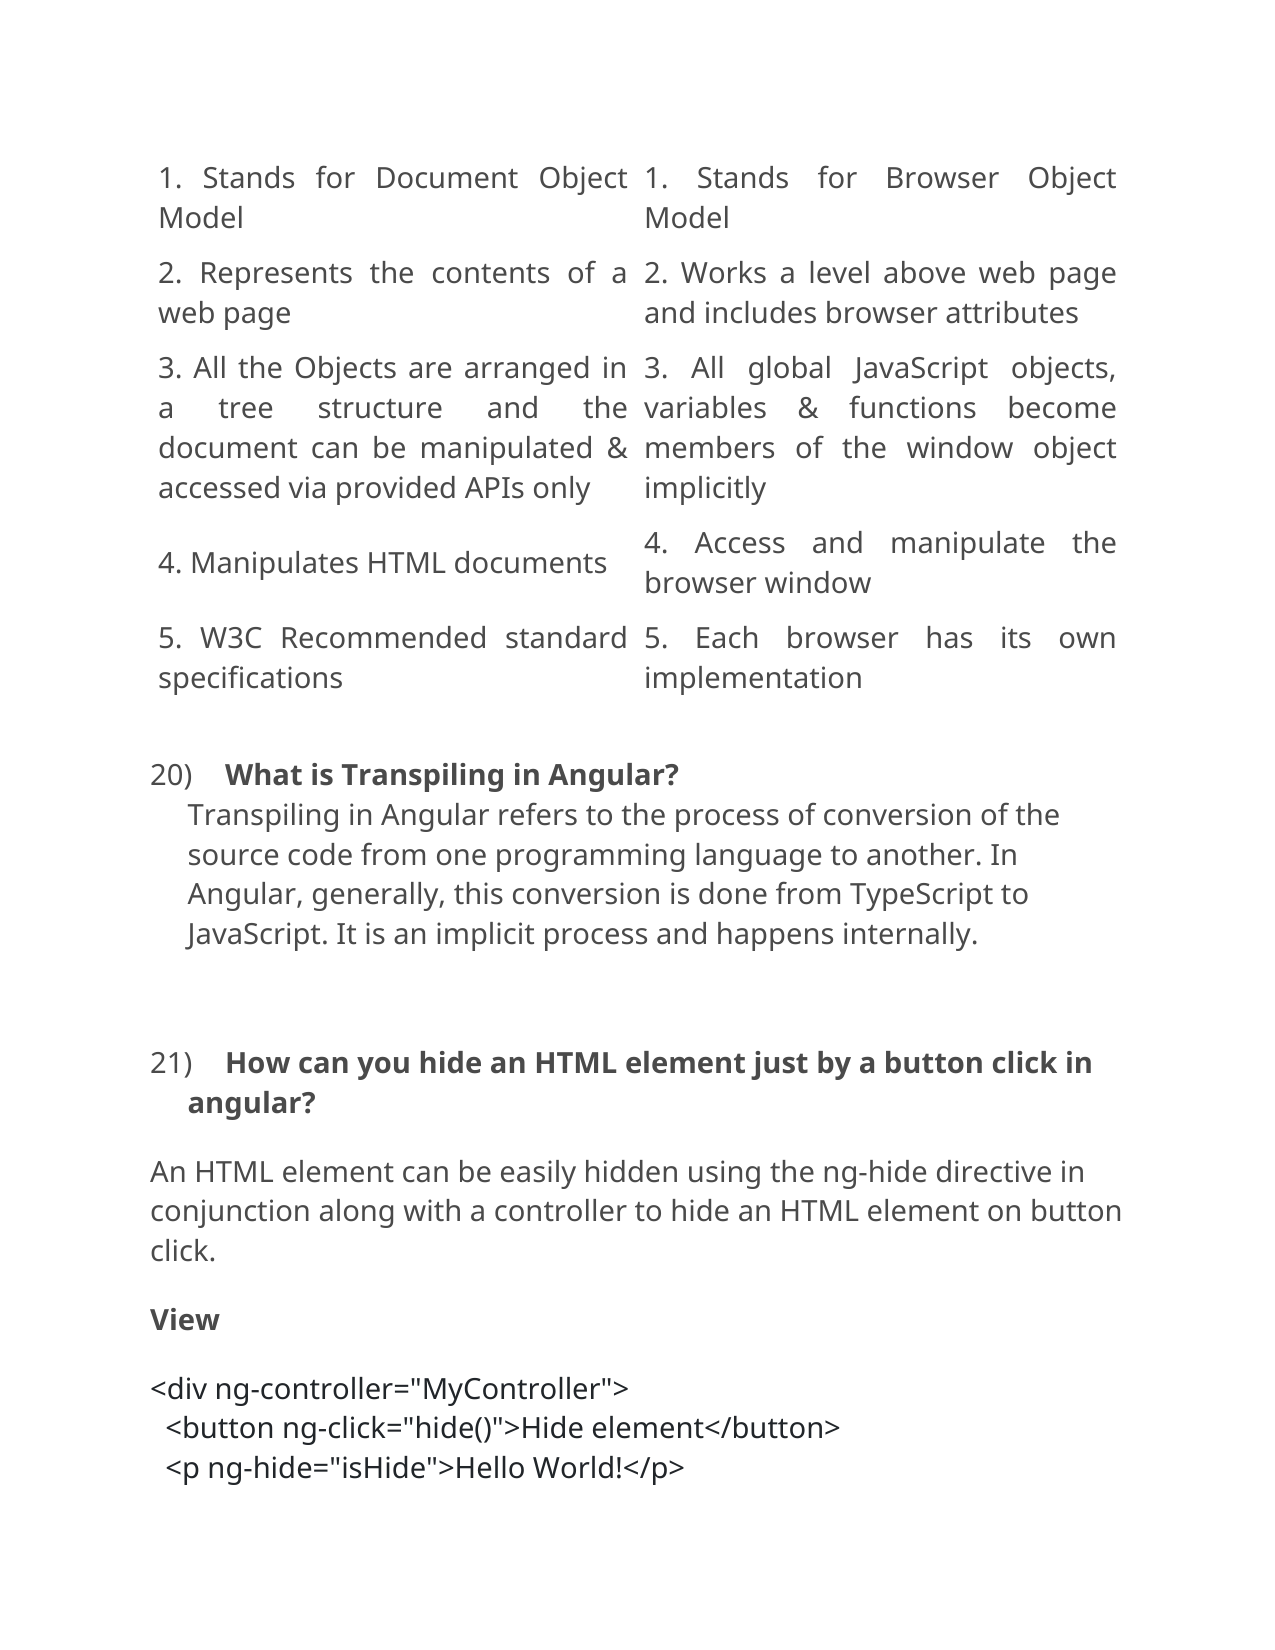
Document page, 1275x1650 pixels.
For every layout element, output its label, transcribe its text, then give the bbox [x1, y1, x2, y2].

text An HTML element can be easily hidden using the ng-hide directive in conjunction along with a controller to hide an HTML element on button click. [150, 1151, 1125, 1270]
table_cell 2. Works a level above web page and includes browser attributes [636, 245, 1125, 340]
table_cell 5. Each browser has its own implementation [636, 609, 1125, 704]
table_cell 3. All global JavaScript objects, variables & functions become members of the window object implicitly [636, 340, 1125, 514]
text <div ng-controller="MyController"> [150, 1368, 1125, 1408]
list What is Transpiling in Angular? Transpiling in Angular refers to the process of conversion of the source code from one programming language to another. In Angular, generally, this conversion is done from TypeScript to JavaScript. It is an implicit process and happens internally. [150, 754, 1125, 953]
table_cell 4. Manipulates HTML documents [150, 514, 636, 609]
table_cell 4. Access and manipulate the browser window [636, 514, 1125, 609]
table_cell 2. Represents the contents of a web page [150, 245, 636, 340]
subtitle How can you hide an HTML element just by a button click in angular? [150, 1042, 1125, 1122]
table_cell 5. W3C Recommended standard specifications [150, 609, 636, 704]
text <button ng-click="hide()">Hide element</button> [150, 1408, 1125, 1447]
table_cell 1. Stands for Document Object Model [150, 150, 636, 245]
text <p ng-hide="isHide">Hello World!</p> [150, 1447, 1125, 1487]
table_cell 1. Stands for Browser Object Model [636, 150, 1125, 245]
text View [150, 1299, 1125, 1339]
table_cell 3. All the Objects are arranged in a tree structure and the document can be manipulated & accessed via provided APIs only [150, 340, 636, 514]
